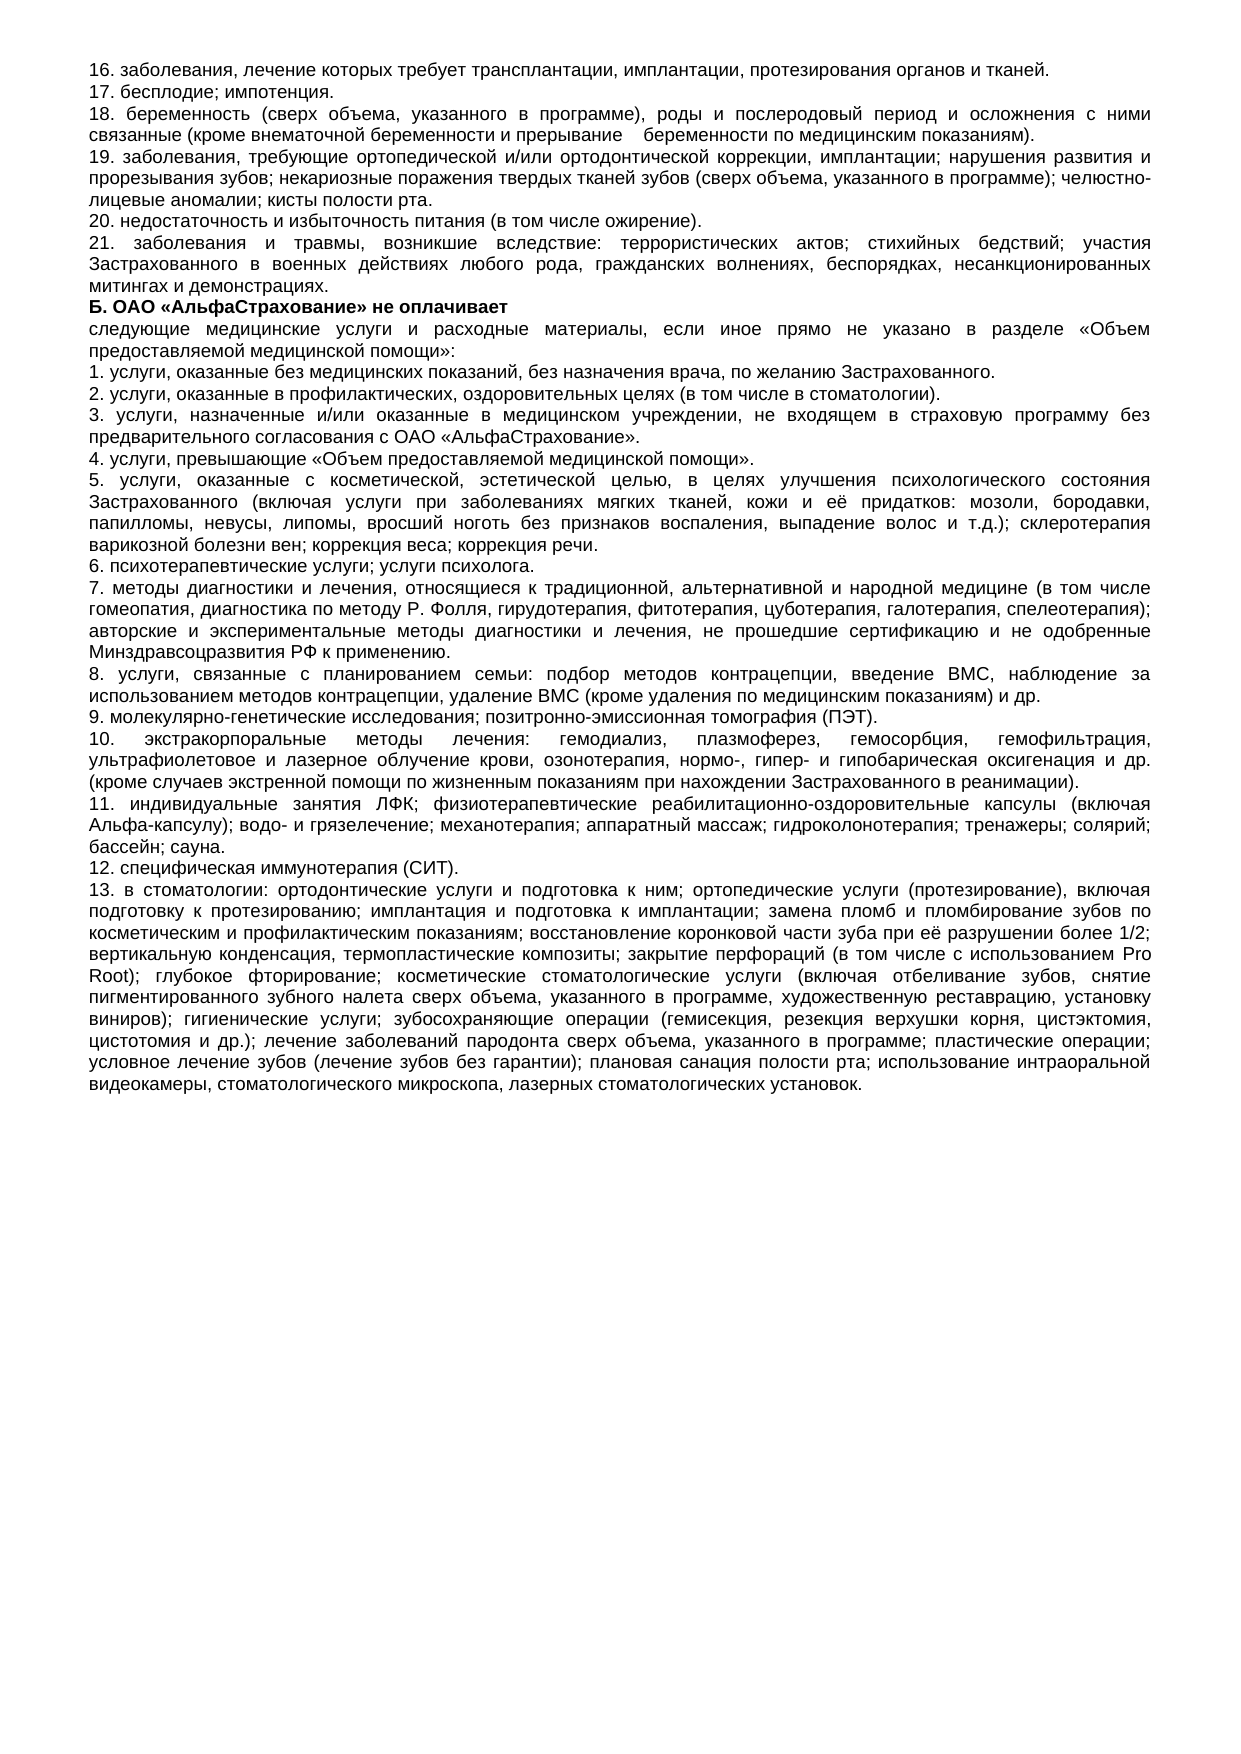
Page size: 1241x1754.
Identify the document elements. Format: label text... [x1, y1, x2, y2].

text 6. психотерапевтические услуги; услуги психолога. [89, 555, 1152, 577]
text 1. услуги, оказанные без медицинских показаний, без назначения врача, по желанию Застрахованного. [89, 361, 1152, 383]
text 20. недостаточность и избыточность питания (в том числе ожирение). [89, 210, 1152, 232]
text 21. заболевания и травмы, возникшие вследствие: террористических актов; стихийных бедствий; участия Застрахованного в военных действиях любого рода, гражданских волнениях, беспорядках, несанкционированных митингах и демонстрациях. [89, 232, 1152, 296]
text следующие медицинские услуги и расходные материалы, если иное прямо не указано в разделе «Объем предоставляемой медицинской помощи»: [89, 318, 1152, 361]
text 18. беременность (сверх объема, указанного в программе), роды и послеродовый период и осложнения с ними связанные (кроме внематочной беременности и прерывание беременности по медицинским показаниям). [89, 102, 1152, 145]
text 10. экстракорпоральные методы лечения: гемодиализ, плазмоферез, гемосорбция, гемофильтрация, ультрафиолетовое и лазерное облучение крови, озонотерапия, нормо-, гипер- и гипобарическая оксигенация и др. (кроме случаев экстренной помощи по жизненным показаниям при нахождении Застрахованного в реанимации). [89, 728, 1152, 792]
text 9. молекулярно-генетические исследования; позитронно-эмиссионная томография (ПЭТ). [89, 706, 1152, 728]
text 5. услуги, оказанные с косметической, эстетической целью, в целях улучшения психологического состояния Застрахованного (включая услуги при заболеваниях мягких тканей, кожи и её придатков: мозоли, бородавки, папилломы, невусы, липомы, вросший ноготь без признаков воспаления, выпадение волос и т.д.); склеротерапия варикозной болезни вен; коррекция веса; коррекция речи. [89, 469, 1152, 555]
text 16. заболевания, лечение которых требует трансплантации, имплантации, протезирования органов и тканей. [89, 59, 1152, 81]
text 17. бесплодие; импотенция. [89, 81, 1152, 102]
text 12. специфическая иммунотерапия (СИТ). [89, 857, 1152, 878]
text 11. индивидуальные занятия ЛФК; физиотерапевтические реабилитационно-оздоровительные капсулы (включая Альфа-капсулу); водо- и грязелечение; механотерапия; аппаратный массаж; гидроколонотерапия; тренажеры; солярий; бассейн; сауна. [89, 792, 1152, 857]
text 8. услуги, связанные с планированием семьи: подбор методов контрацепции, введение ВМС, наблюдение за использованием методов контрацепции, удаление ВМС (кроме удаления по медицинским показаниям) и др. [89, 663, 1152, 706]
text 4. услуги, превышающие «Объем предоставляемой медицинской помощи». [89, 447, 1152, 469]
text 13. в стоматологии: ортодонтические услуги и подготовка к ним; ортопедические услуги (протезирование), включая подготовку к протезированию; имплантация и подготовка к имплантации; замена пломб и пломбирование зубов по косметическим и профилактическим показаниям; восстановление коронковой части зуба при её разрушении более 1/2; вертикальную конденсация, термопластические композиты; закрытие перфораций (в том числе с использованием Pro Root); глубокое фторирование; косметические стоматологические услуги (включая отбеливание зубов, снятие пигментированного зубного налета сверх объема, указанного в программе, художественную реставрацию, установку виниров); гигиенические услуги; зубосохраняющие операции (гемисекция, резекция верхушки корня, цистэктомия, цистотомия и др.); лечение заболеваний пародонта сверх объема, указанного в программе; пластические операции; условное лечение зубов (лечение зубов без гарантии); плановая санация полости рта; использование интраоральной видеокамеры, стоматологического микроскопа, лазерных стоматологических установок. [89, 878, 1152, 1094]
text 3. услуги, назначенные и/или оказанные в медицинском учреждении, не входящем в страховую программу без предварительного согласования с ОАО «АльфаСтрахование». [89, 404, 1152, 447]
text 7. методы диагностики и лечения, относящиеся к традиционной, альтернативной и народной медицине (в том числе гомеопатия, диагностика по методу Р. Фолля, гирудотерапия, фитотерапия, цуботерапия, галотерапия, спелеотерапия); авторские и экспериментальные методы диагностики и лечения, не прошедшие сертификацию и не одобренные Минздравсоцразвития РФ к применению. [89, 577, 1152, 663]
text Б. ОАО «АльфаСтрахование» не оплачивает [89, 296, 1152, 318]
text 2. услуги, оказанные в профилактических, оздоровительных целях (в том числе в стоматологии). [89, 383, 1152, 404]
text 19. заболевания, требующие ортопедической и/или ортодонтической коррекции, имплантации; нарушения развития и прорезывания зубов; некариозные поражения твердых тканей зубов (сверх объема, указанного в программе); челюстно-лицевые аномалии; кисты полости рта. [89, 145, 1152, 210]
